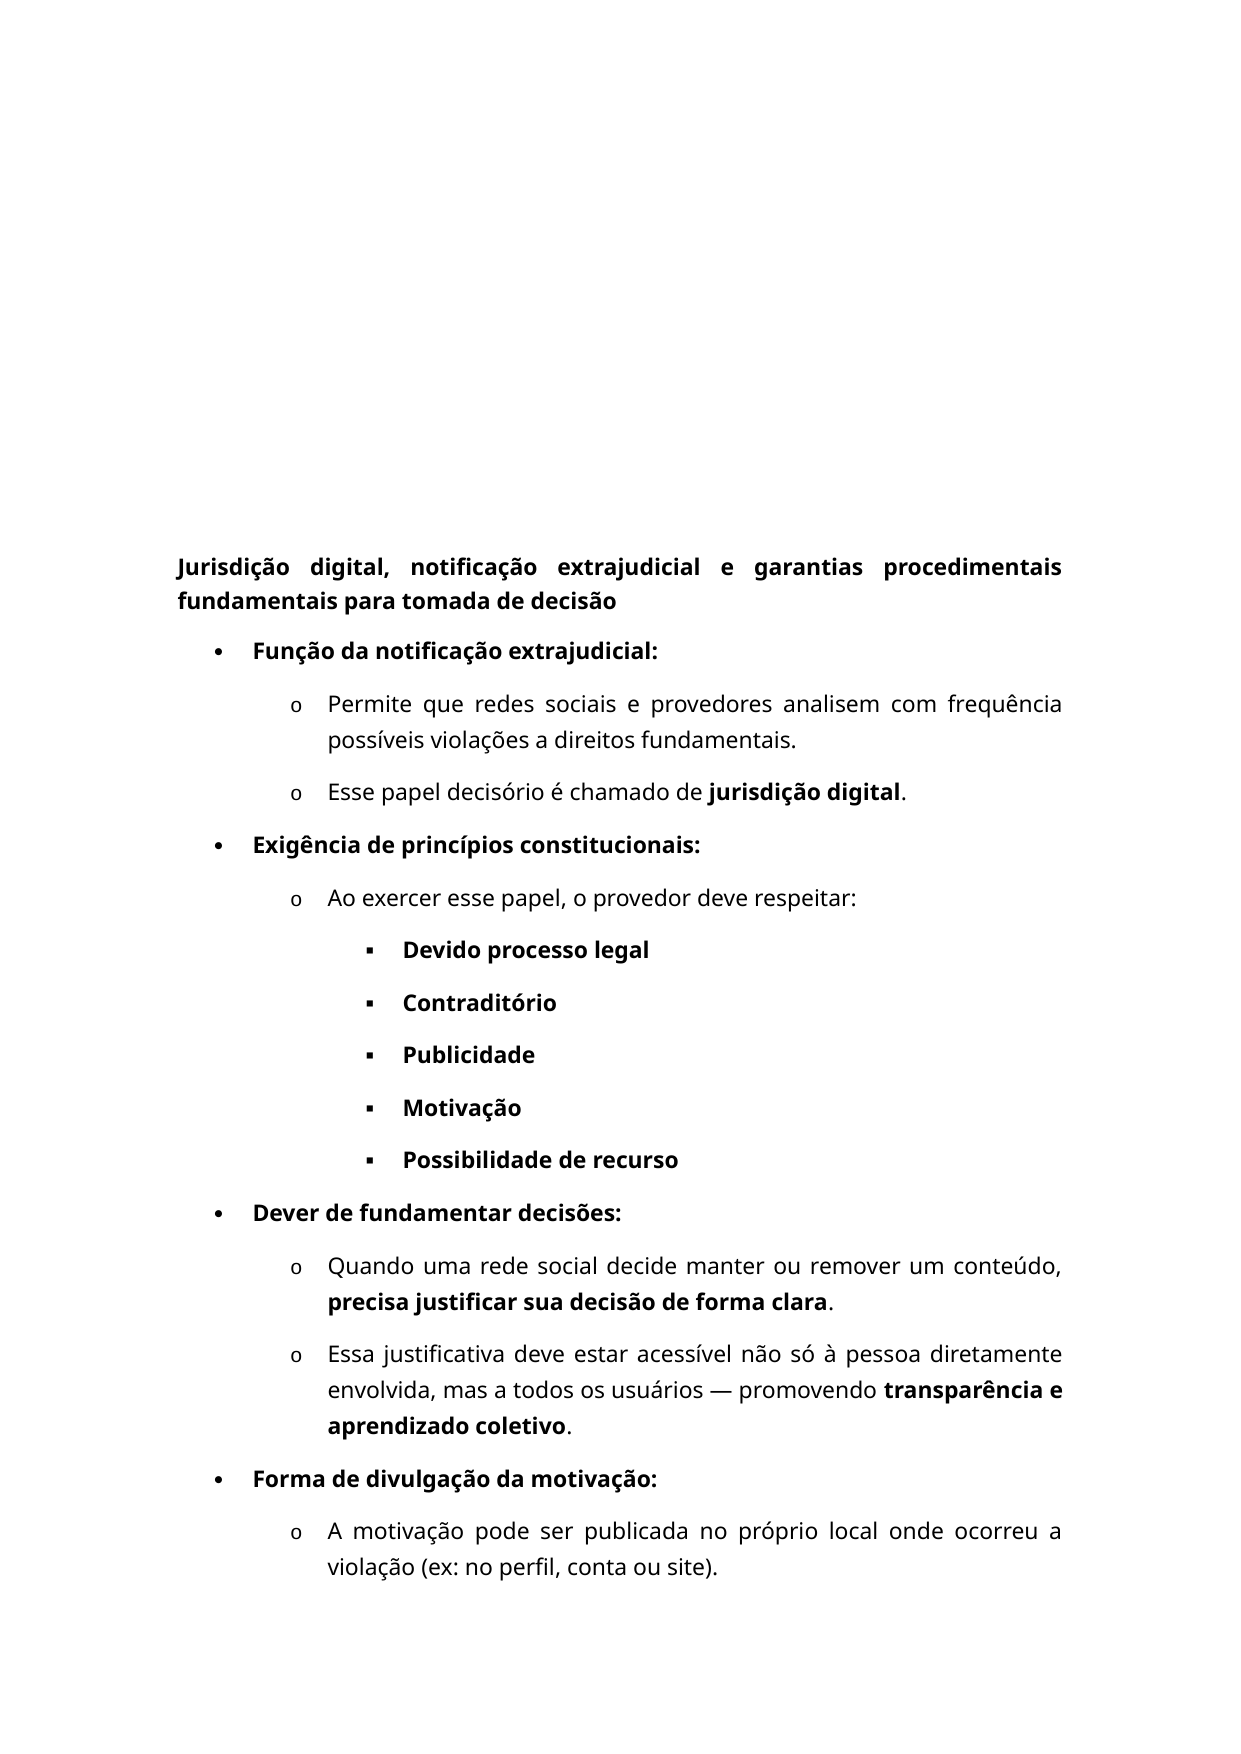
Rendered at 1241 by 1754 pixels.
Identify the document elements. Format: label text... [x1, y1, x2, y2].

list Dever de fundamentar decisões: [215, 1197, 1063, 1228]
list Esse papel decisório é chamado de jurisdição digital. [290, 776, 1063, 807]
list Ao exercer esse papel, o provedor deve respeitar: [290, 881, 1063, 913]
list Essa justificativa deve estar acessível não só à pessoa diretamente envolvida, mas a todos os usuários — promovendo transparência e aprendizado coletivo. [290, 1338, 1063, 1441]
list Contraditório [365, 987, 1063, 1018]
list Motivação [365, 1092, 1063, 1123]
list Devido processo legal [365, 934, 1063, 965]
list Quando uma rede social decide manter ou remover um conteúdo, precisa justificar sua decisão de forma clara. [290, 1250, 1063, 1317]
list Exigência de princípios constitucionais: [215, 829, 1063, 860]
list Publicidade [365, 1039, 1063, 1071]
list Permite que redes sociais e provedores analisem com frequência possíveis violações a direitos fundamentais. [290, 688, 1063, 755]
list Forma de divulgação da motivação: [215, 1463, 1063, 1494]
text Jurisdição digital, notificação extrajudicial e garantias procedimentais fundamentais para tomada de decisão [177, 551, 1063, 616]
list Possibilidade de recurso [365, 1144, 1063, 1176]
list A motivação pode ser publicada no próprio local onde ocorreu a violação (ex: no perfil, conta ou site). [290, 1515, 1063, 1582]
list Função da notificação extrajudicial: [215, 635, 1063, 666]
